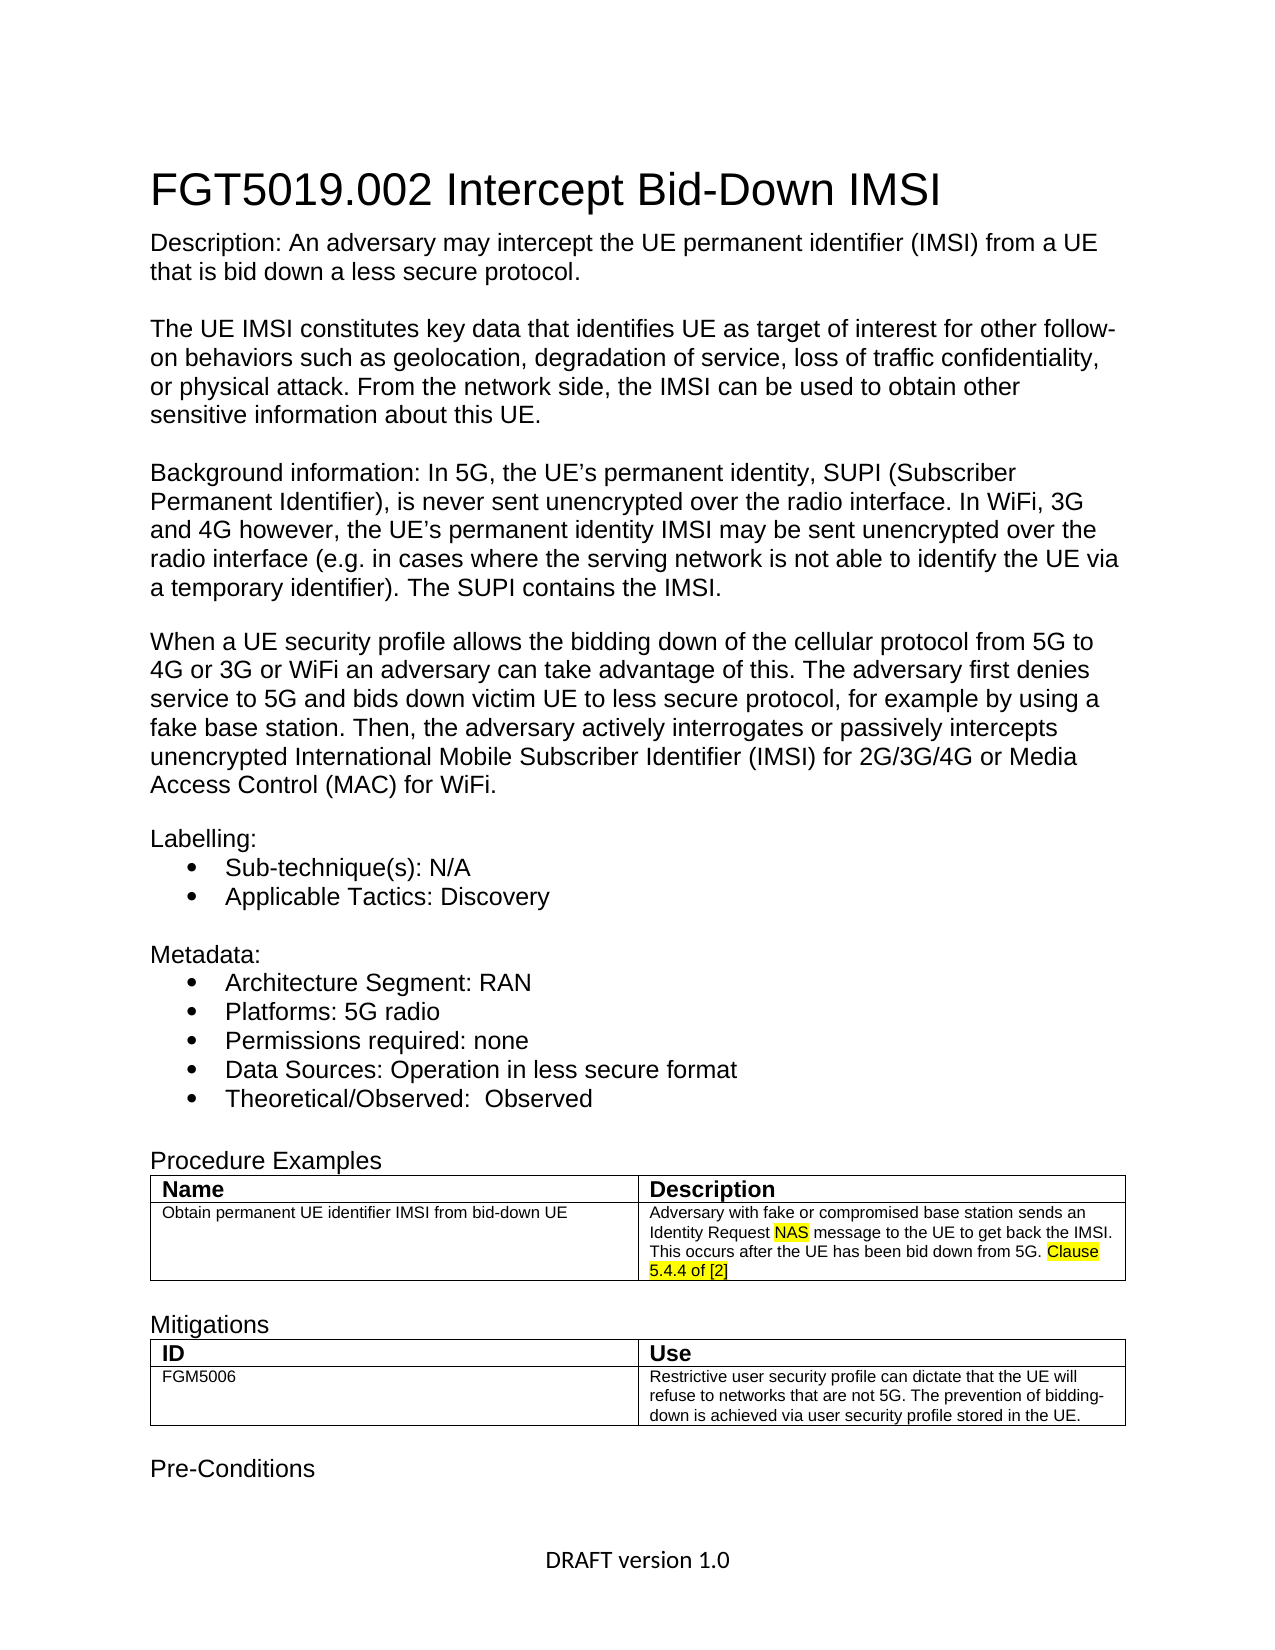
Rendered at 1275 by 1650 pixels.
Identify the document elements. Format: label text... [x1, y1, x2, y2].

text Pre-Conditions [150, 1453, 1125, 1482]
table_cell Obtain permanent UE identifier IMSI from bid-down UE [151, 1203, 638, 1280]
table_header ID [151, 1340, 638, 1366]
table_header Use [639, 1340, 1125, 1366]
table_header Name [151, 1176, 638, 1202]
table_cell Adversary with fake or compromised base station sends an Identity Request NAS message to the UE to get back the IMSI. This occurs after the UE has been bid down from 5G. Clause 5.4.4 of [2] [639, 1203, 1125, 1280]
list Architecture Segment: RAN [187, 968, 1125, 997]
text Mitigations [150, 1310, 1125, 1338]
table_cell FGM5006 [151, 1367, 638, 1424]
table_header Description [639, 1176, 1125, 1202]
text FGT5019.002 Intercept Bid-Down IMSI [150, 162, 1125, 215]
list Permissions required: none [187, 1026, 1125, 1055]
text When a UE security profile allows the bidding down of the cellular protocol from 5G to 4G or 3G or WiFi an adversary can take advantage of this. The adversary first denies service to 5G and bids down victim UE to less secure protocol, for example by using a fake base station. Then, the adversary actively interrogates or passively intercepts unencrypted International Mobile Subscriber Identifier (IMSI) for 2G/3G/4G or Media Access Control (MAC) for WiFi. [150, 627, 1125, 799]
text The UE IMSI constitutes key data that identifies UE as target of interest for other follow-on behaviors such as geolocation, degradation of service, loss of traffic confidentiality, or physical attack. From the network side, the IMSI can be used to obtain other sensitive information about this UE. [150, 314, 1125, 429]
list Applicable Tactics: Discovery [187, 882, 1125, 911]
list Platforms: 5G radio [187, 997, 1125, 1026]
text Description: An adversary may intercept the UE permanent identifier (IMSI) from a UE that is bid down a less secure protocol. [150, 228, 1125, 285]
list Sub-technique(s): N/A [187, 853, 1125, 882]
text Metadata: [150, 939, 1125, 968]
list Theoretical/Observed: Observed [187, 1084, 1125, 1113]
text Labelling: [150, 824, 1125, 853]
table_cell Restrictive user security profile can dictate that the UE will refuse to networks that are not 5G. The prevention of bidding-down is achieved via user security profile stored in the UE. [639, 1367, 1125, 1424]
text Procedure Examples [150, 1146, 1125, 1175]
list Data Sources: Operation in less secure format [187, 1055, 1125, 1084]
text Background information: In 5G, the UE’s permanent identity, SUPI (Subscriber Permanent Identifier), is never sent unencrypted over the radio interface. In WiFi, 3G and 4G however, the UE’s permanent identity IMSI may be sent unencrypted over the radio interface (e.g. in cases where the serving network is not able to identify the UE via a temporary identifier). The SUPI contains the IMSI. [150, 458, 1125, 601]
